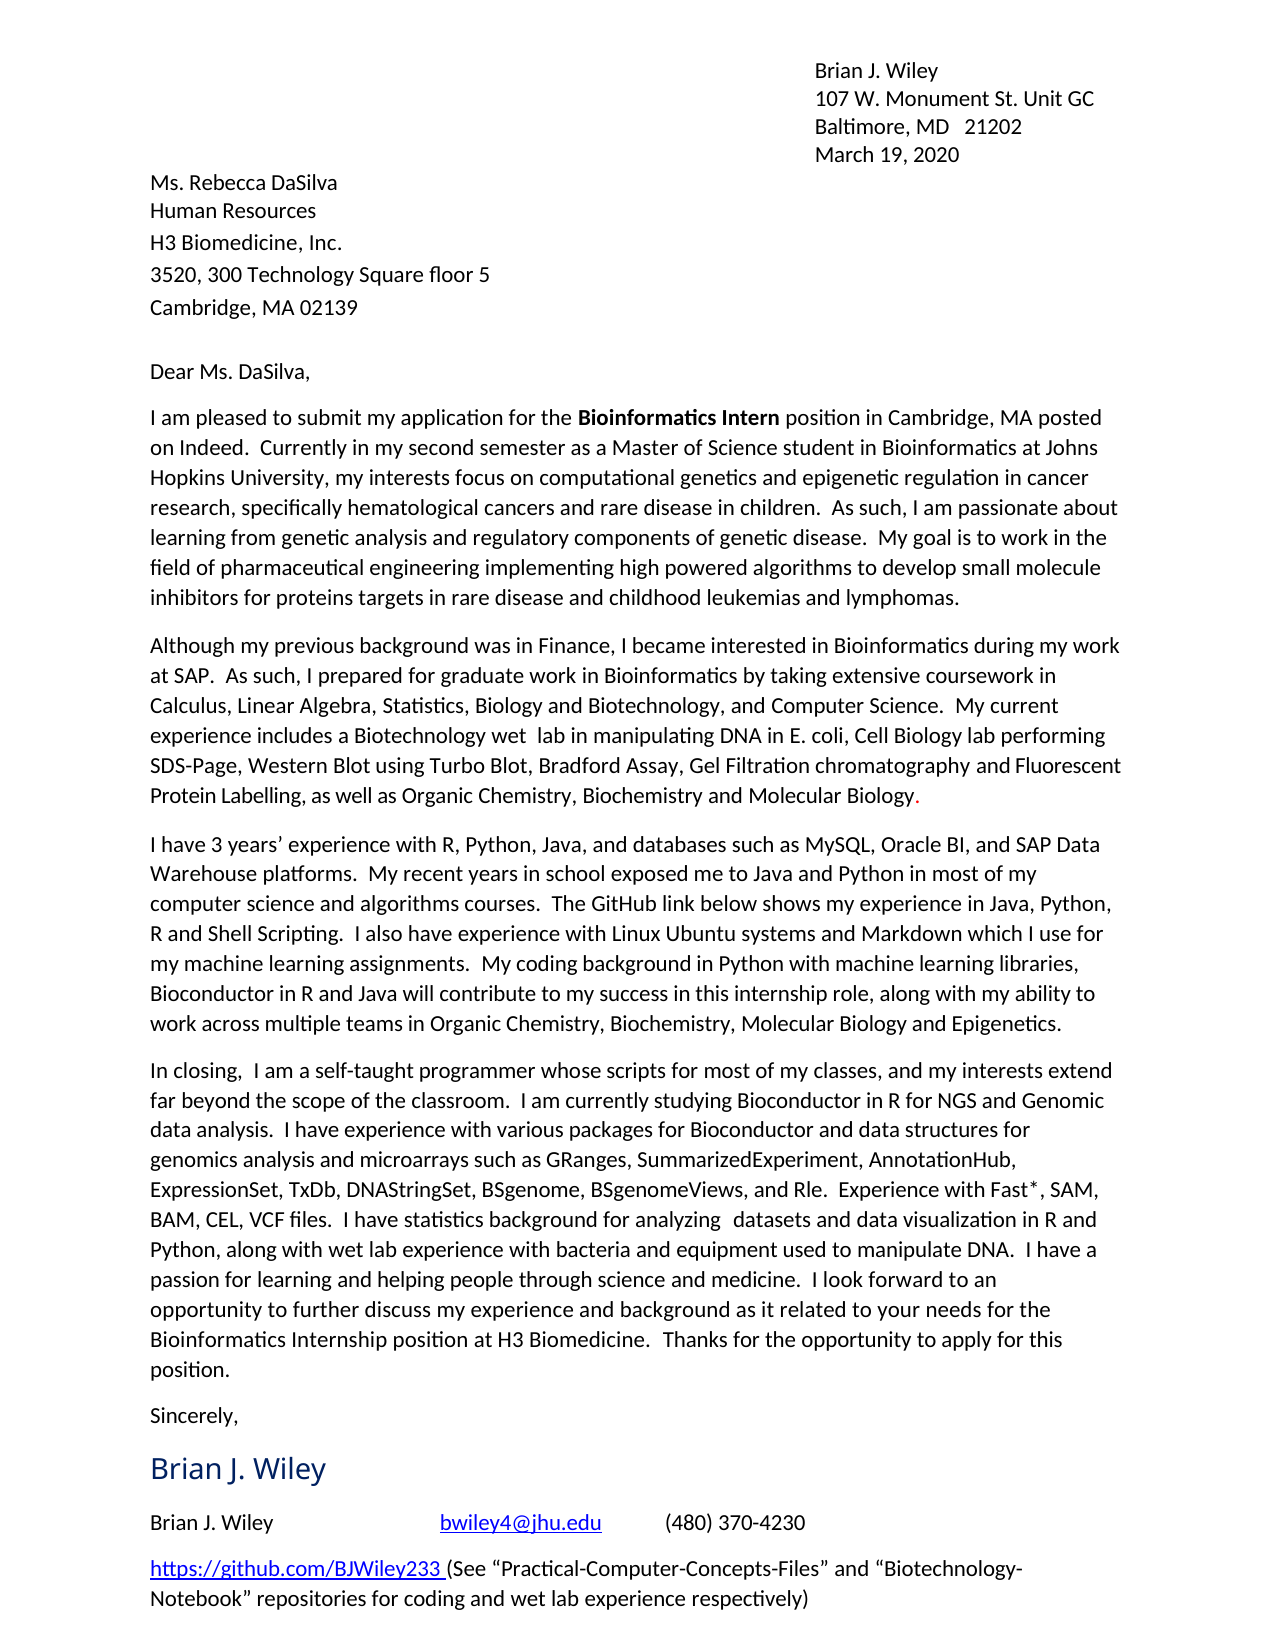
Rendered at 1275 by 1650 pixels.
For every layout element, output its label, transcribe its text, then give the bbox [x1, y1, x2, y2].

text Cambridge, MA 02139 [150, 293, 1133, 321]
text Human Resources [139, 196, 1133, 224]
text Sincerely, [150, 1402, 1115, 1429]
text Dear Ms. DaSilva, [150, 357, 1133, 385]
text Brian J. Wiley bwiley4@jhu.edu (480) 370-4230 [150, 1508, 1115, 1536]
text Brian J. Wiley [139, 56, 1133, 84]
text In closing, I am a self-taught programmer whose scripts for most of my classes, and my interests extend far beyond the scope of the classroom. I am currently studying Bioconductor in R for NGS and Genomic data analysis. I have experience with various packages for Bioconductor and data structures for genomics analysis and microarrays such as GRanges, SummarizedExperiment, AnnotationHub, ExpressionSet, TxDb, DNAStringSet, BSgenome, BSgenomeViews, and Rle. Experience with Fast*, SAM, BAM, CEL, VCF files. I have statistics background for analyzing datasets and data visualization in R and Python, along with wet lab experience with bacteria and equipment used to manipulate DNA. I have a passion for learning and helping people through science and medicine. I look forward to an opportunity to further discuss my experience and background as it related to your needs for the Bioinformatics Internship position at H3 Biomedicine. Thanks for the opportunity to apply for this position. [150, 1056, 1115, 1383]
text Baltimore, MD 21202 [150, 112, 1133, 140]
text I am pleased to submit my application for the Bioinformatics Intern position in Cambridge, MA posted on Indeed. Currently in my second semester as a Master of Science student in Bioinformatics at Johns Hopkins University, my interests focus on computational genetics and epigenetic regulation in cancer research, specifically hematological cancers and rare disease in children. As such, I am passionate about learning from genetic analysis and regulatory components of genetic disease. My goal is to work in the field of pharmaceutical engineering implementing high powered algorithms to develop small molecule inhibitors for proteins targets in rare disease and childhood leukemias and lymphomas. [150, 403, 1121, 611]
text March 19, 2020 [150, 140, 1133, 168]
text Brian J. Wiley [150, 1448, 1115, 1488]
text H3 Biomedicine, Inc. [150, 228, 1133, 256]
text 107 W. Monument St. Unit GC [150, 84, 1133, 112]
text Ms. Rebecca DaSilva [139, 168, 1133, 196]
text https://github.com/BJWiley233 (See “Practical-Computer-Concepts-Files” and “Biotechnology- Notebook” repositories for coding and wet lab experience respectively) [150, 1554, 1121, 1612]
text I have 3 years’ experience with R, Python, Java, and databases such as MySQL, Oracle BI, and SAP Data Warehouse platforms. My recent years in school exposed me to Java and Python in most of my computer science and algorithms courses. The GitHub link below shows my experience in Java, Python, R and Shell Scripting. I also have experience with Linux Ubuntu systems and Markdown which I use for my machine learning assignments. My coding background in Python with machine learning libraries, Bioconductor in R and Java will contribute to my success in this internship role, along with my ability to work across multiple teams in Organic Chemistry, Biochemistry, Molecular Biology and Epigenetics. [150, 830, 1121, 1037]
text Although my previous background was in Finance, I became interested in Bioinformatics during my work at SAP. As such, I prepared for graduate work in Bioinformatics by taking extensive coursework in Calculus, Linear Algebra, Statistics, Biology and Biotechnology, and Computer Science. My current experience includes a Biotechnology wet lab in manipulating DNA in E. coli, Cell Biology lab performing SDS-Page, Western Blot using Turbo Blot, Bradford Assay, Gel Filtration chromatography and Fluorescent Protein Labelling, as well as Organic Chemistry, Biochemistry and Molecular Biology. [150, 632, 1121, 809]
text 3520, 300 Technology Square floor 5 [150, 261, 1133, 288]
